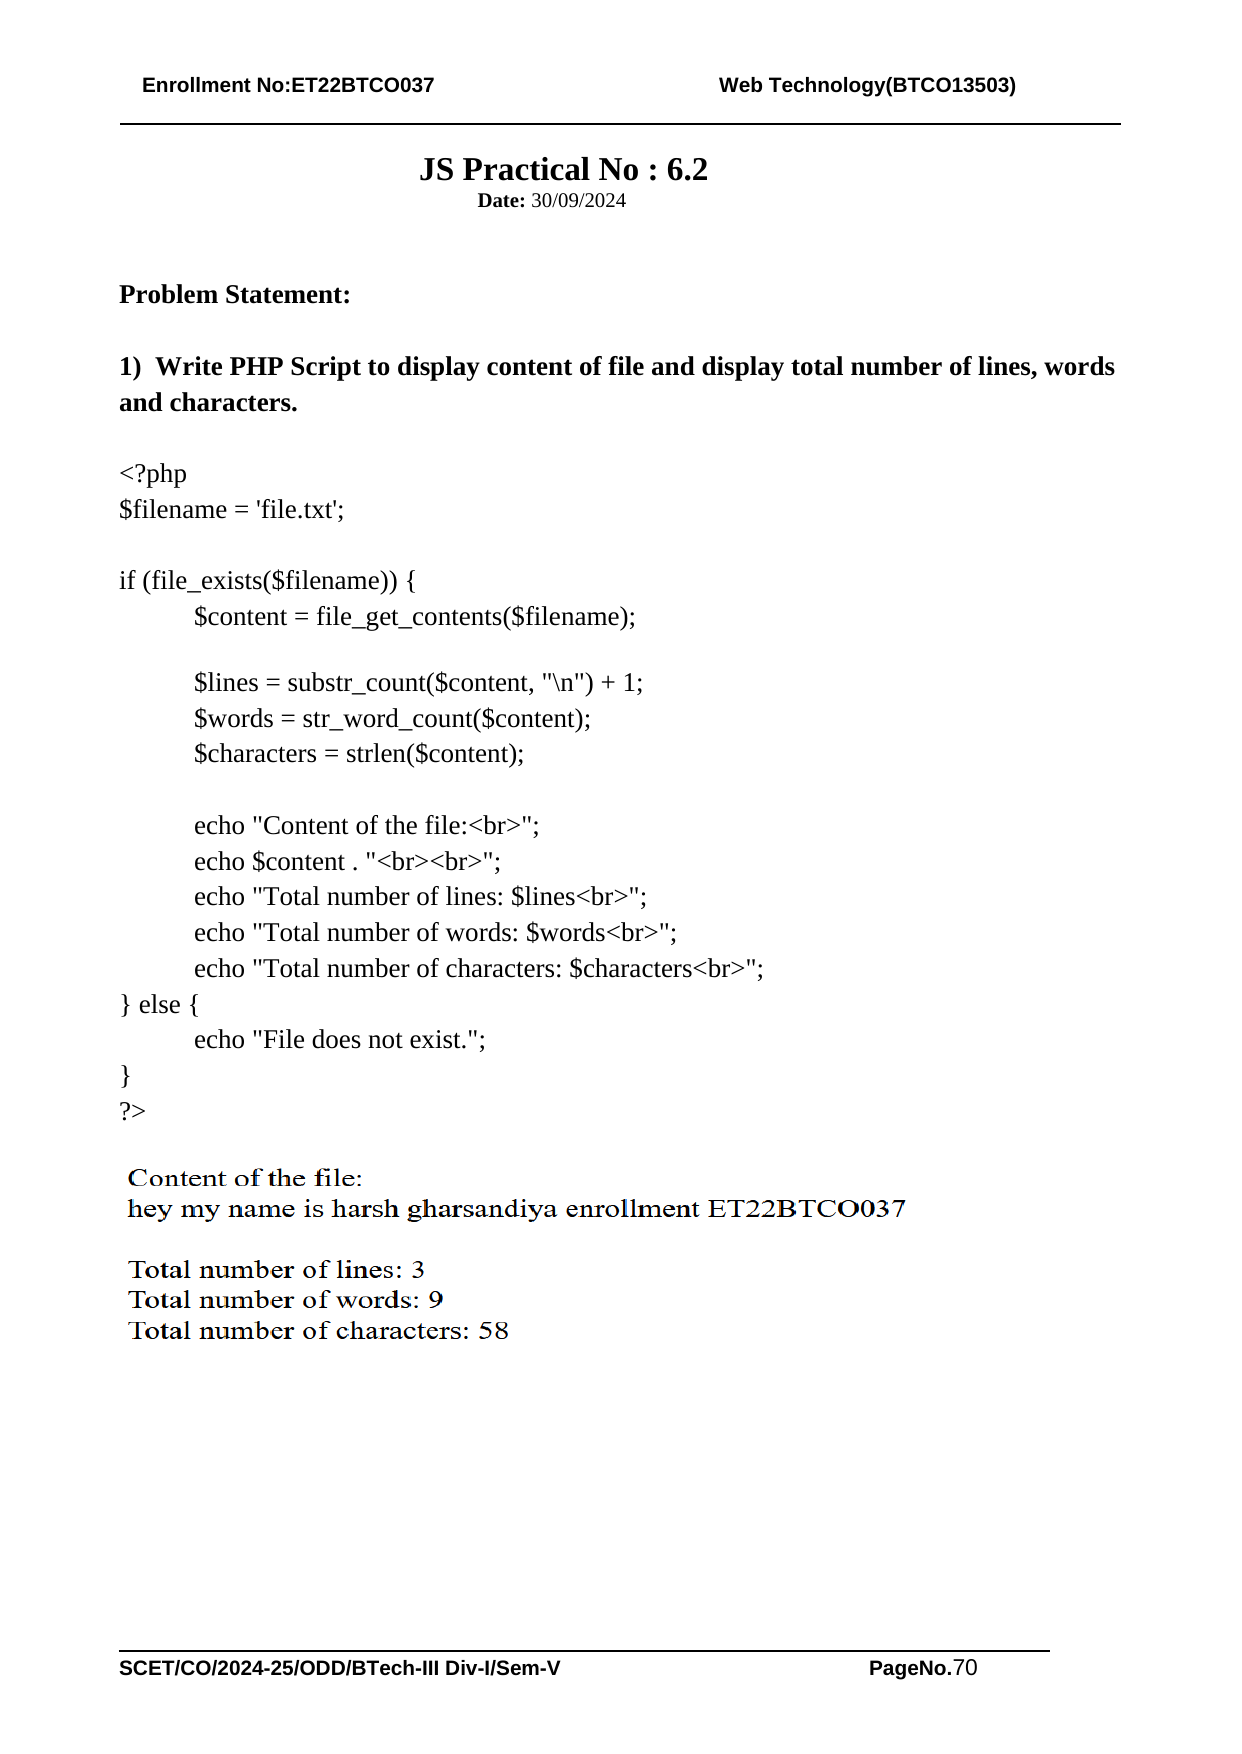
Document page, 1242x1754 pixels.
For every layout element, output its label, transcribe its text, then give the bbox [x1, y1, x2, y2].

text echo $content . "<br><br>"; [119, 845, 1121, 876]
text echo "Total number of characters: $characters<br>"; [119, 952, 1121, 983]
text echo "Content of the file:<br>"; [119, 809, 1121, 840]
text $content = file_get_contents($filename); [119, 600, 1121, 631]
text $filename = 'file.txt'; [119, 493, 1121, 524]
text $characters = strlen($content); [119, 738, 1121, 769]
text 1) Write PHP Script to display content of file and display total number of lines, words and characters. [119, 350, 1121, 417]
text <?php [119, 457, 1121, 488]
text } [119, 1059, 1121, 1090]
text Date: 30/09/2024 [119, 187, 1121, 212]
text $words = str_word_count($content); [119, 702, 1121, 733]
text $lines = substr_count($content, "\n") + 1; [119, 666, 1121, 697]
text echo "Total number of lines: $lines<br>"; [119, 881, 1121, 912]
picture [118, 1160, 1119, 1365]
text echo "File does not exist."; [119, 1023, 1121, 1054]
text JS Practical No : 6.2 [119, 149, 1121, 187]
text echo "Total number of words: $words<br>"; [119, 916, 1121, 947]
text } else { [119, 988, 1121, 1019]
text ?> [119, 1095, 1121, 1156]
text Problem Statement: [119, 279, 1121, 310]
text if (file_exists($filename)) { [119, 564, 1121, 596]
